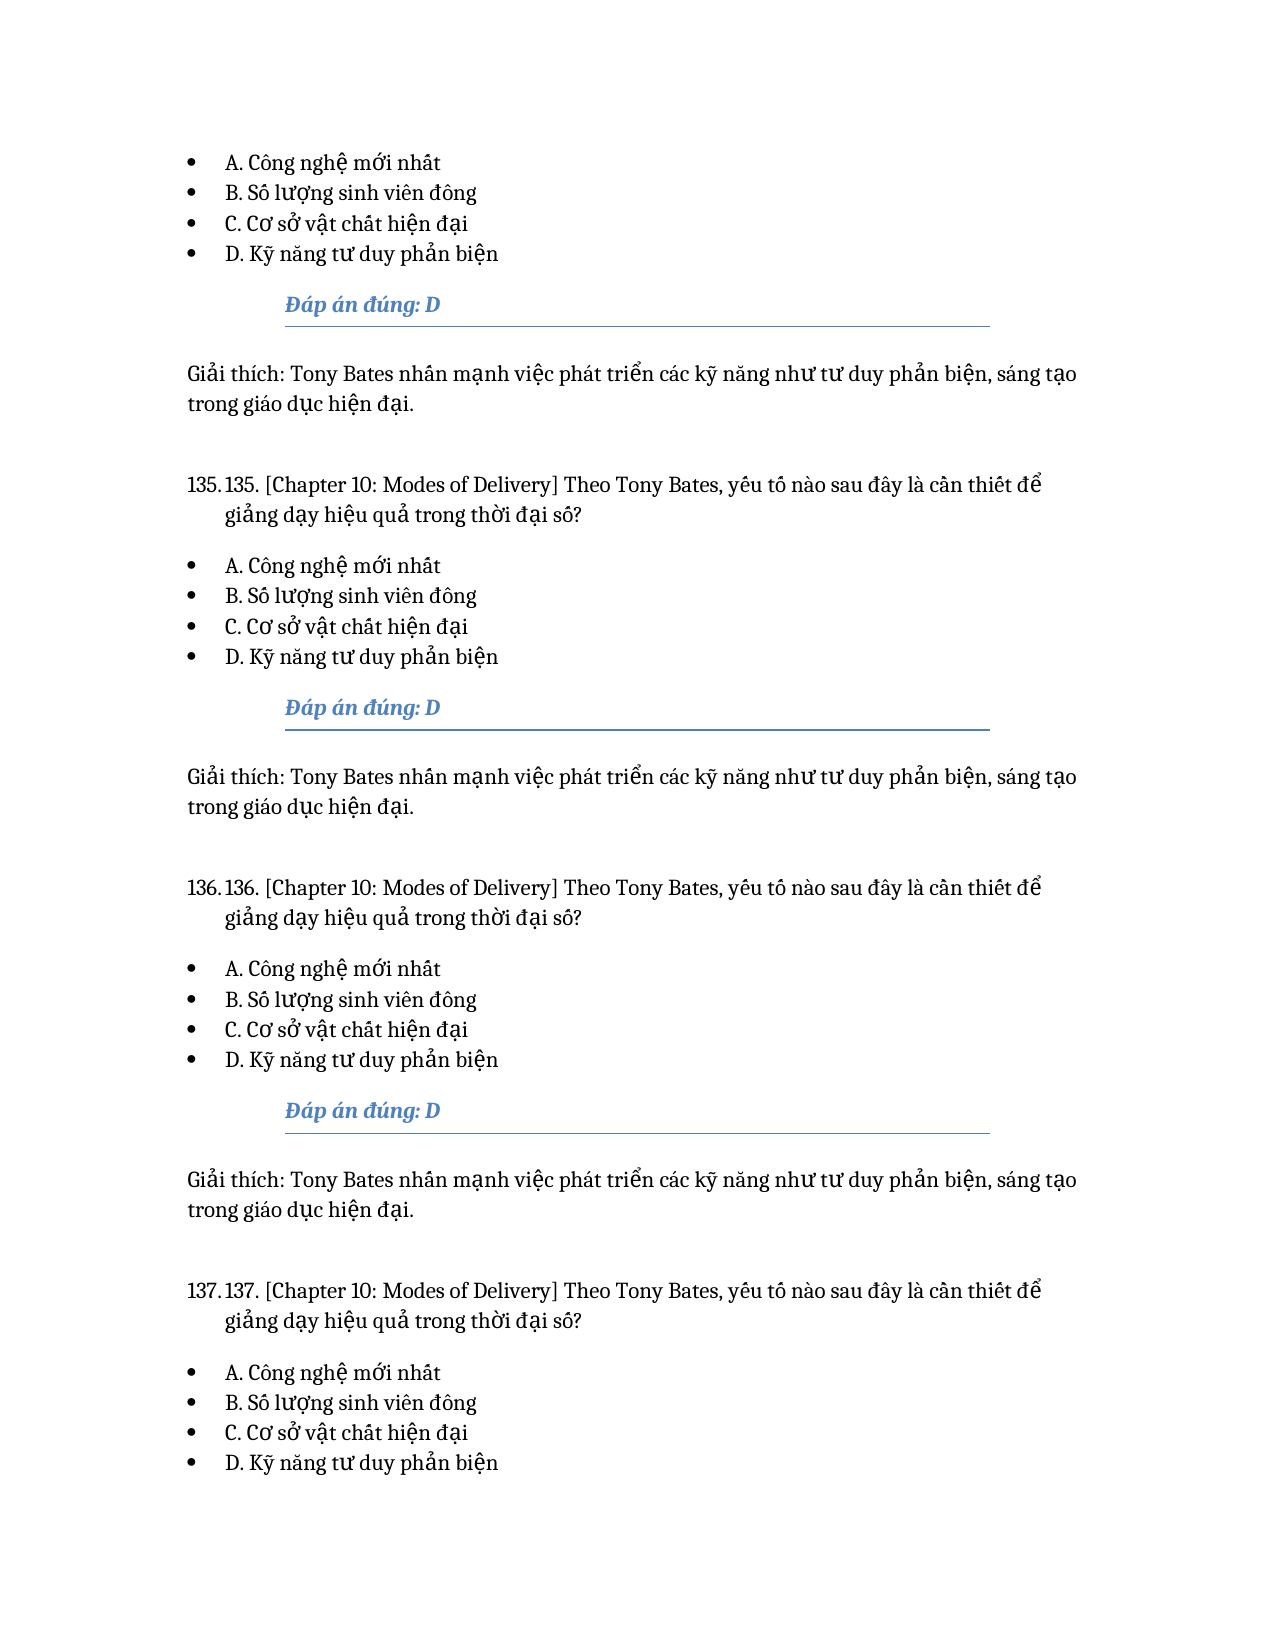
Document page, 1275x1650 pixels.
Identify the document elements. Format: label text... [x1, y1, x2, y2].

list A. Công nghệ mới nhất [187, 150, 1087, 176]
list D. Kỹ năng tư duy phản biện [187, 1450, 1087, 1476]
list 136. [Chapter 10: Modes of Delivery] Theo Tony Bates, yếu tố nào sau đây là cần thiết để giảng dạy hiệu quả trong thời đại số? [187, 875, 1087, 932]
list A. Công nghệ mới nhất [187, 553, 1087, 579]
list D. Kỹ năng tư duy phản biện [187, 644, 1087, 670]
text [187, 360, 1087, 447]
list C. Cơ sở vật chất hiện đại [187, 1420, 1087, 1446]
list A. Công nghệ mới nhất [187, 956, 1087, 983]
list B. Số lượng sinh viên đông [187, 583, 1087, 610]
text Giải thích: Tony Bates nhấn mạnh việc phát triển các kỹ năng như tư duy phản biện, sáng tạo trong giáo dục hiện đại. [187, 1167, 1087, 1253]
list B. Số lượng sinh viên đông [187, 180, 1087, 207]
list A. Công nghệ mới nhất [187, 1359, 1087, 1386]
list 135. [Chapter 10: Modes of Delivery] Theo Tony Bates, yếu tố nào sau đây là cần thiết để giảng dạy hiệu quả trong thời đại số? [187, 472, 1087, 528]
list C. Cơ sở vật chất hiện đại [187, 613, 1087, 640]
list 137. [Chapter 10: Modes of Delivery] Theo Tony Bates, yếu tố nào sau đây là cần thiết để giảng dạy hiệu quả trong thời đại số? [187, 1278, 1087, 1335]
text Đáp án đúng: D [285, 695, 990, 729]
list B. Số lượng sinh viên đông [187, 1389, 1087, 1416]
list C. Cơ sở vật chất hiện đại [187, 1017, 1087, 1043]
list D. Kỹ năng tư duy phản biện [187, 241, 1087, 267]
text Đáp án đúng: D [285, 292, 990, 326]
text Đáp án đúng: D [285, 1098, 990, 1133]
list D. Kỹ năng tư duy phản biện [187, 1047, 1087, 1073]
list C. Cơ sở vật chất hiện đại [187, 210, 1087, 237]
text Giải thích: Tony Bates nhấn mạnh việc phát triển các kỹ năng như tư duy phản biện, sáng tạo trong giáo dục hiện đại. [187, 763, 1087, 850]
list B. Số lượng sinh viên đông [187, 986, 1087, 1013]
